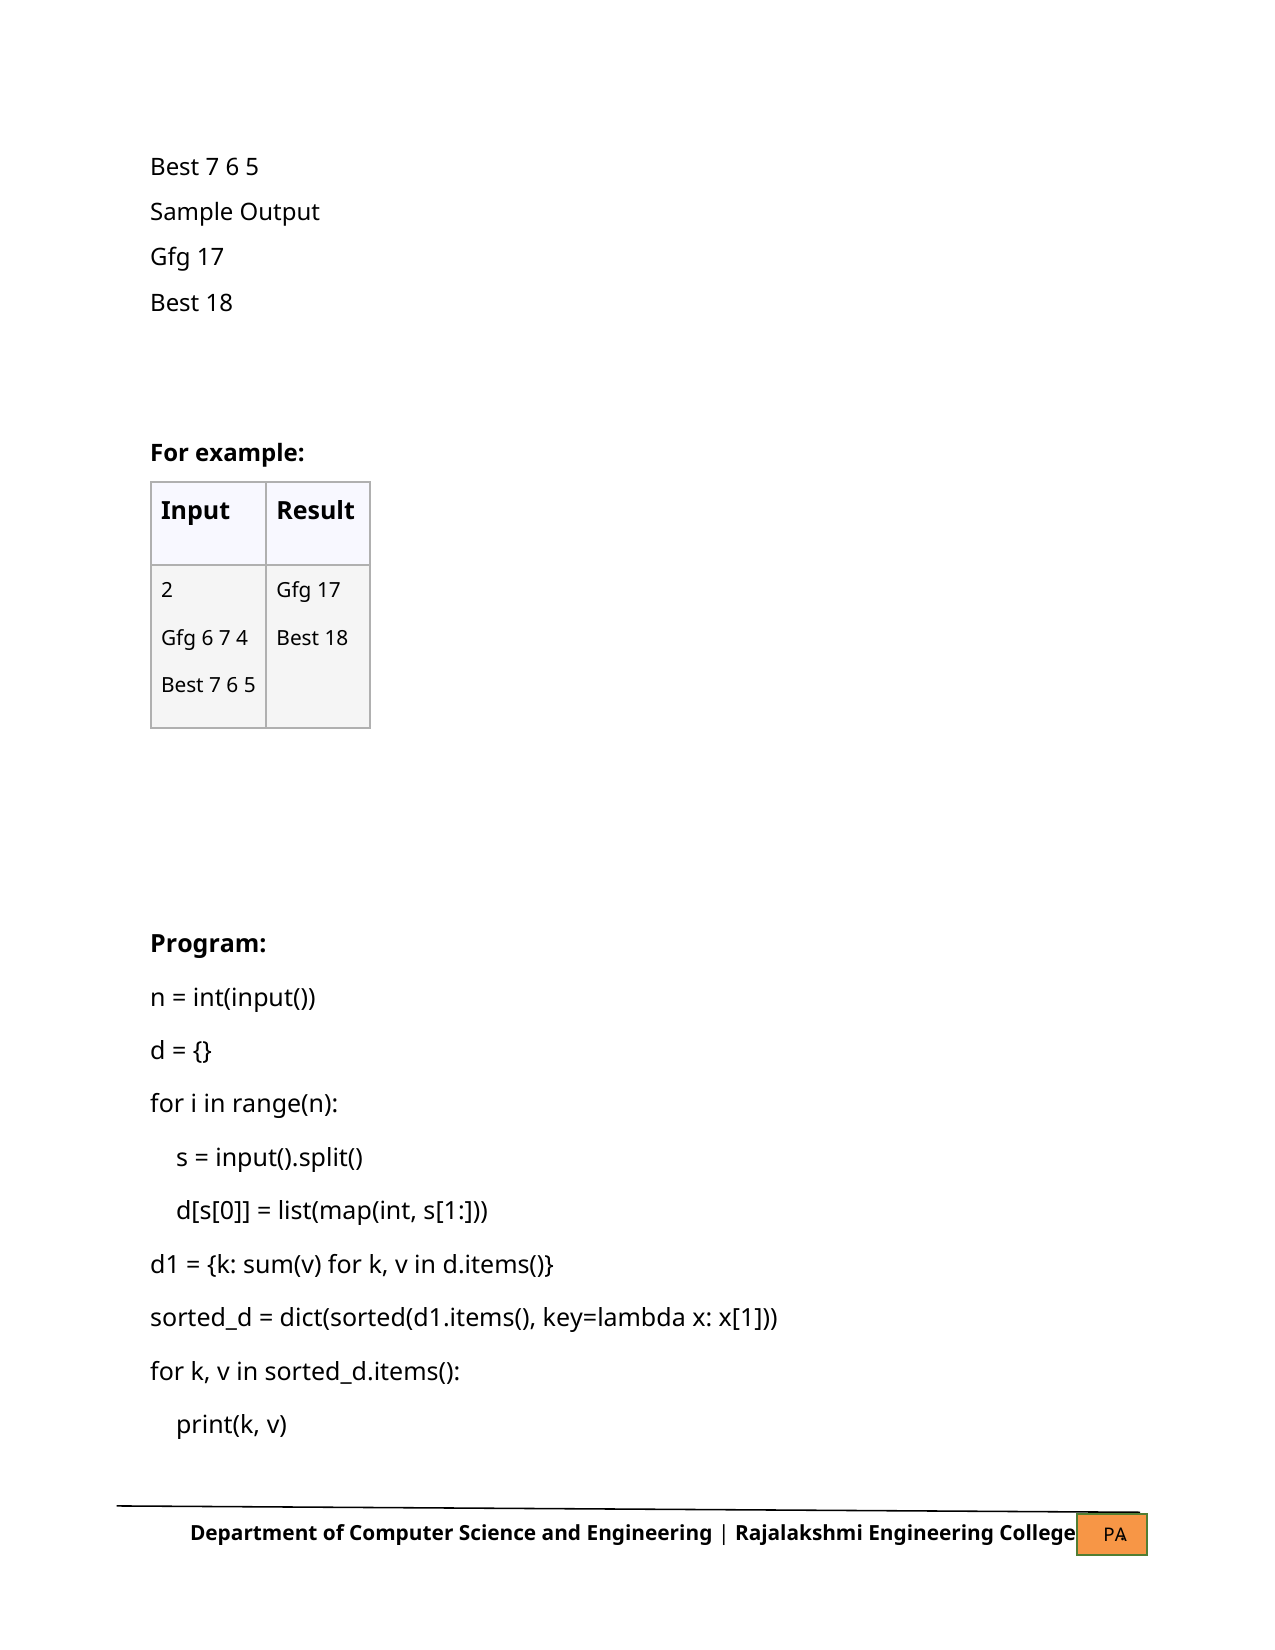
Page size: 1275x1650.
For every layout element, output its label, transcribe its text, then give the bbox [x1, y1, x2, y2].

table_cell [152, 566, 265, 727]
text d[s[0]] = list(map(int, s[1:])) [150, 1193, 1125, 1227]
text Best 18 [150, 285, 1125, 318]
text d1 = {k: sum(v) for k, v in d.items()} [150, 1246, 1125, 1280]
text n = int(input()) [150, 979, 1125, 1013]
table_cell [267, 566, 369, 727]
text Sample Output [150, 195, 1125, 228]
text print(k, v) [150, 1407, 1125, 1441]
text s = input().split() [150, 1139, 1125, 1173]
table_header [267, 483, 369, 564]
text Best 7 6 5 [150, 150, 1125, 183]
text d = {} [150, 1033, 1125, 1067]
text For example: [150, 436, 1125, 469]
text for k, v in sorted_d.items(): [150, 1353, 1125, 1387]
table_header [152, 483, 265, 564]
text Gfg 17 [150, 240, 1125, 273]
text for i in range(n): [150, 1086, 1125, 1120]
text Program: [150, 926, 1125, 960]
text sorted_d = dict(sorted(d1.items(), key=lambda x: x[1])) [150, 1300, 1125, 1334]
